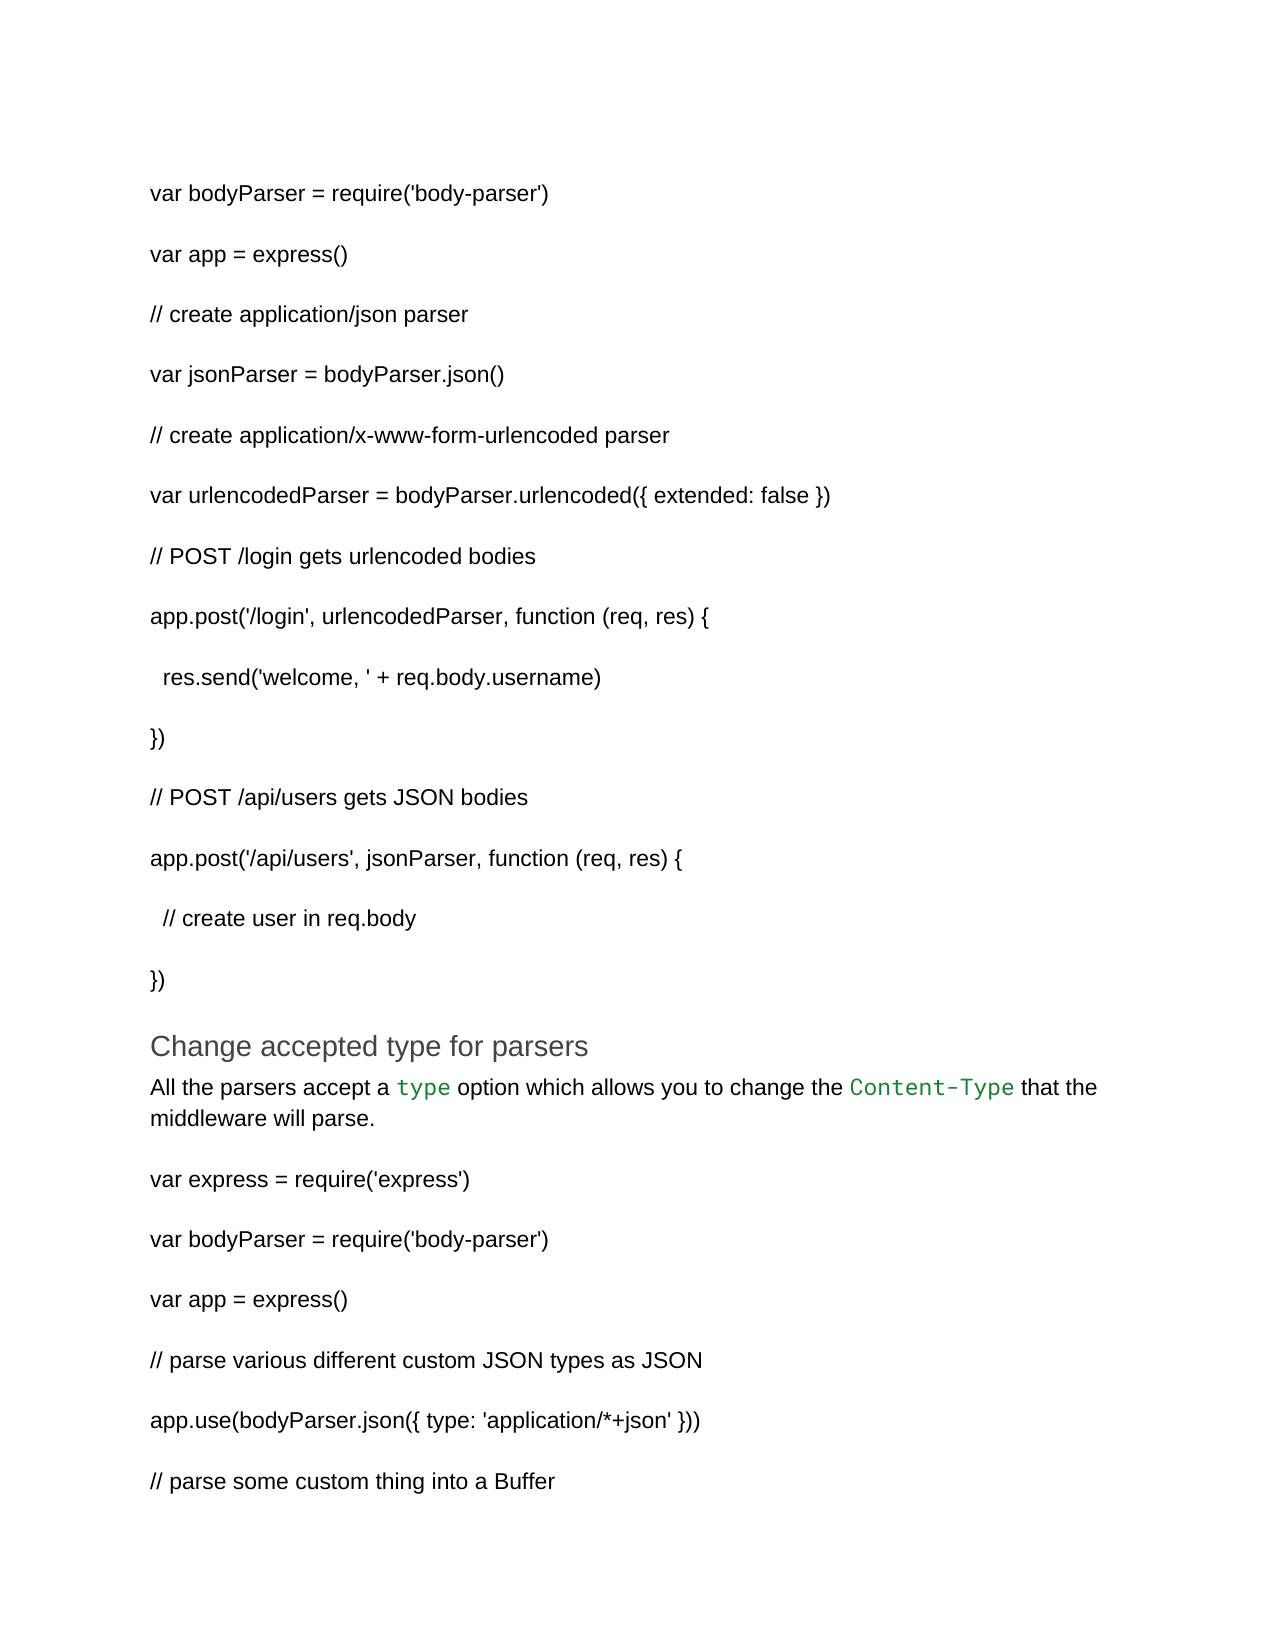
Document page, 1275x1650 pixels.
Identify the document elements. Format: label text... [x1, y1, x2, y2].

text // parse some custom thing into a Buffer [150, 1468, 1125, 1494]
text // create application/x-www-form-urlencoded parser [150, 422, 1125, 448]
text app.post('/login', urlencodedParser, function (req, res) { [150, 603, 1125, 629]
text var express = require('express') [150, 1166, 1125, 1192]
text // create application/json parser [150, 301, 1125, 327]
text }) [150, 724, 1125, 750]
text var jsonParser = bodyParser.json() [150, 361, 1125, 388]
text res.send('welcome, ' + req.body.username) [150, 663, 1125, 690]
text var app = express() [150, 1286, 1125, 1313]
text // POST /api/users gets JSON bodies [150, 784, 1125, 811]
text app.use(bodyParser.json({ type: 'application/*+json' })) [150, 1407, 1125, 1433]
text var urlencodedParser = bodyParser.urlencoded({ extended: false }) [150, 482, 1125, 509]
text var bodyParser = require('body-parser') [150, 180, 1125, 207]
text // create user in req.body [150, 905, 1125, 932]
text var bodyParser = require('body-parser') [150, 1226, 1125, 1252]
text All the parsers accept a type option which allows you to change the Content-Type that the middleware will parse. [150, 1071, 1125, 1131]
text // parse various different custom JSON types as JSON [150, 1347, 1125, 1373]
subtitle Change accepted type for parsers [150, 1029, 1125, 1063]
text var app = express() [150, 241, 1125, 267]
text app.post('/api/users', jsonParser, function (req, res) { [150, 845, 1125, 871]
text // POST /login gets urlencoded bodies [150, 543, 1125, 569]
text }) [150, 966, 1125, 992]
